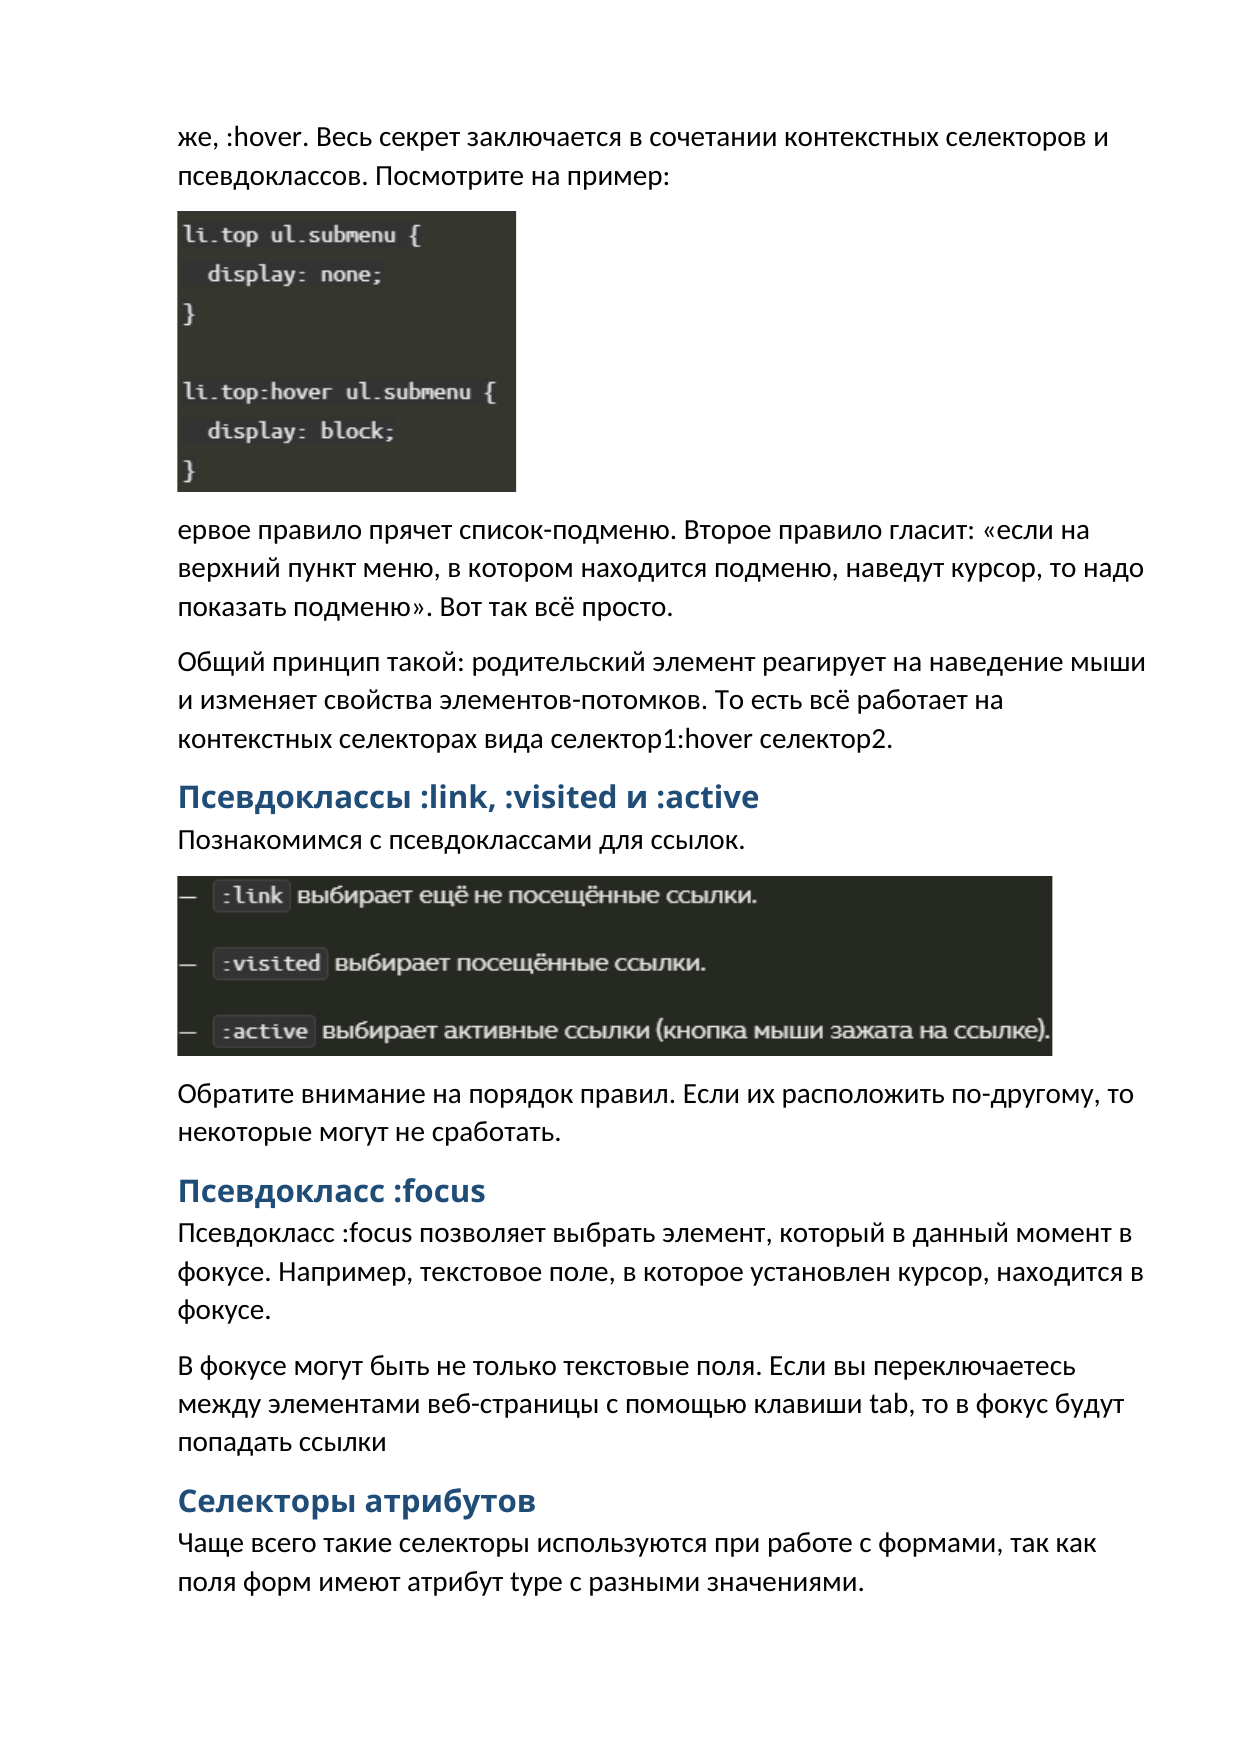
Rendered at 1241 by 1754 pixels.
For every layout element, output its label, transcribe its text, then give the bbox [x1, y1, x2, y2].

text Псевдокласс :focus позволяет выбрать элемент, который в данный момент в фокусе. Например, текстовое поле, в которое установлен курсор, находится в фокусе. [177, 1214, 1152, 1327]
subtitle Селекторы атрибутов [177, 1478, 1152, 1521]
text Познакомимся с псевдоклассами для ссылок. [177, 821, 1152, 856]
subtitle Псевдоклассы :link, :visited и :active [177, 775, 1152, 817]
text Обратите внимание на порядок правил. Если их расположить по-другому, то некоторые могут не сработать. [177, 1075, 1152, 1149]
picture [177, 211, 517, 492]
subtitle Псевдокласс :focus [177, 1169, 1152, 1211]
text ервое правило прячет список-подменю. Второе правило гласит: «если на верхний пункт меню, в котором находится подменю, наведут курсор, то надо показать подменю». Вот так всё просто. [177, 511, 1152, 623]
text В фокусе могут быть не только текстовые поля. Если вы переключаетесь между элементами веб-страницы с помощью клавиши tab, то в фокус будут попадать ссылки [177, 1347, 1152, 1459]
text Чаще всего такие селекторы используются при работе с формами, так как поля форм имеют атрибут type с разными значениями. [177, 1524, 1152, 1598]
picture [177, 876, 1053, 1056]
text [177, 118, 1152, 192]
text Общий принцип такой: родительский элемент реагирует на наведение мыши и изменяет свойства элементов-потомков. То есть всё работает на контекстных селекторах вида селектор1:hover селектор2. [177, 643, 1152, 755]
